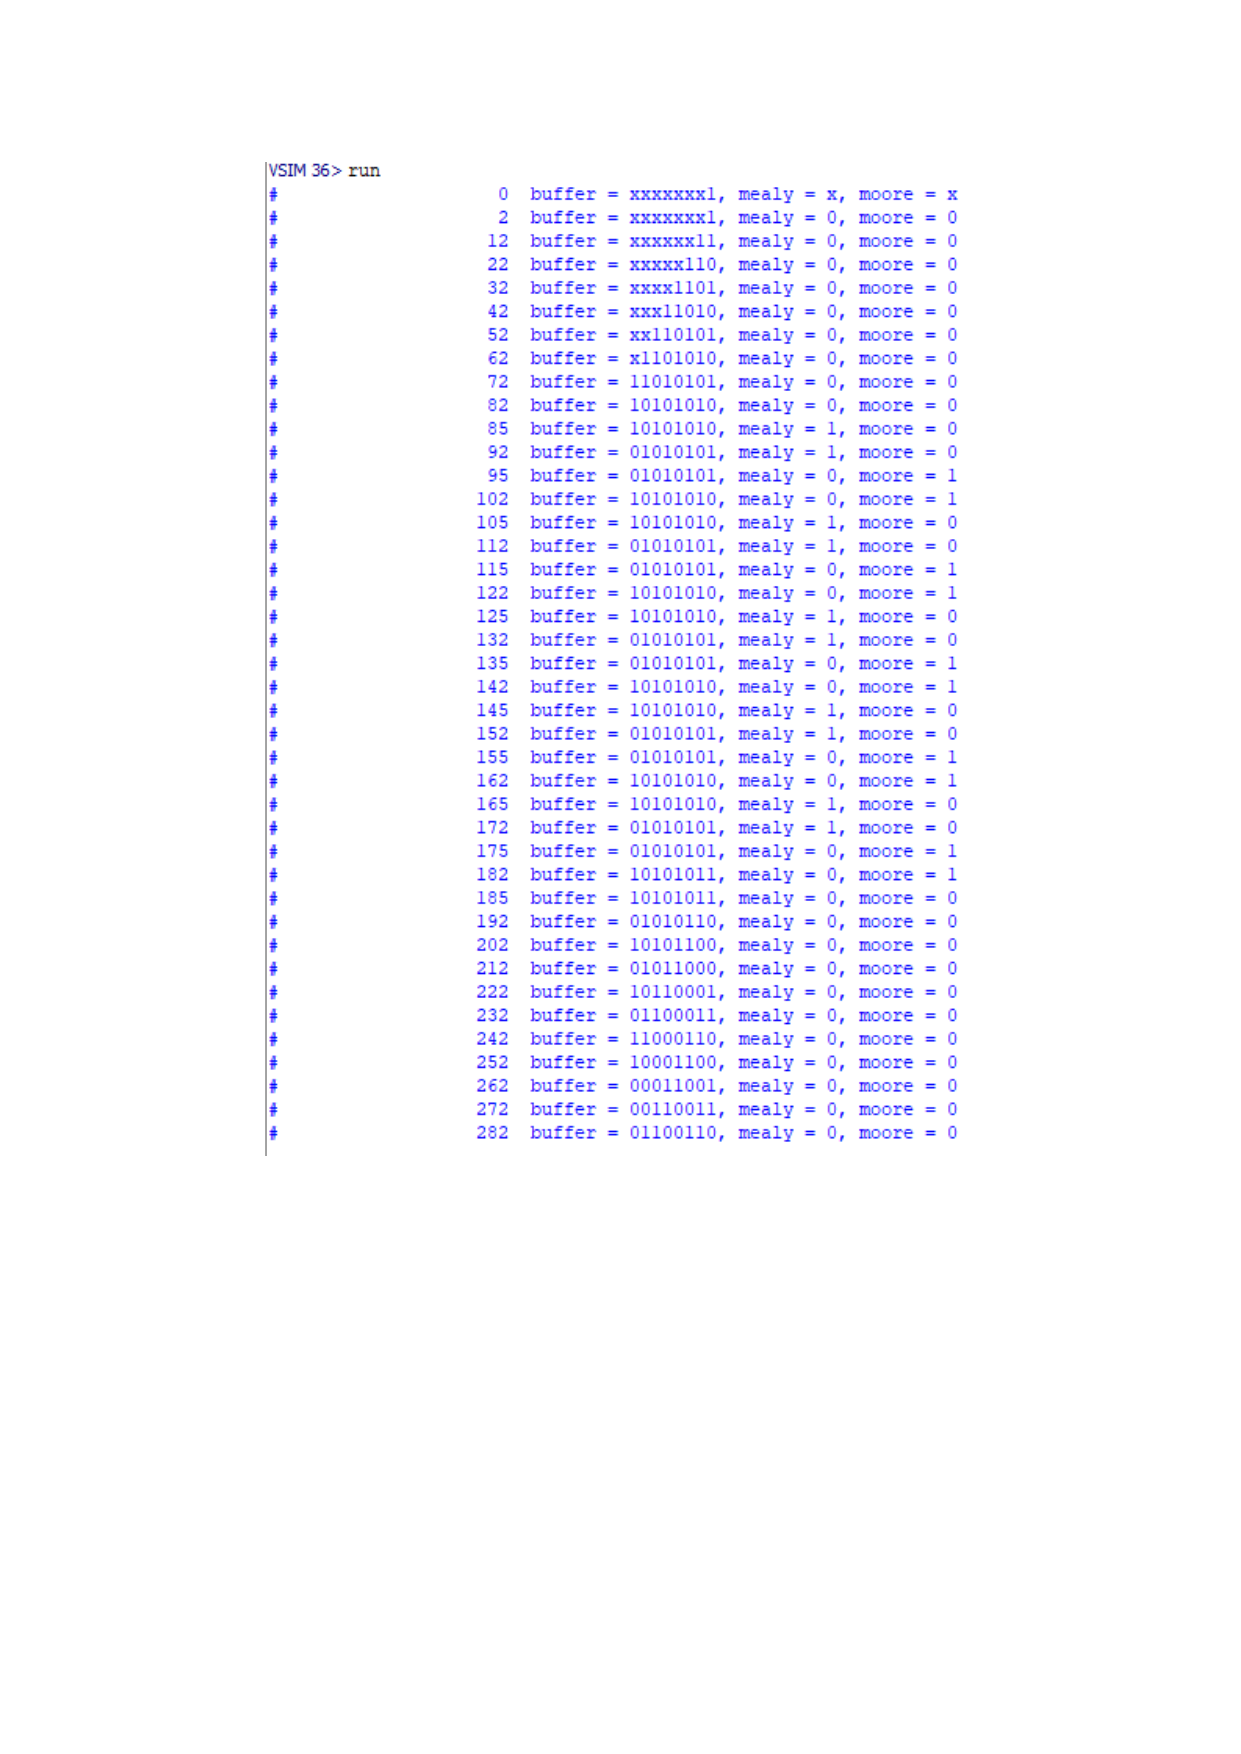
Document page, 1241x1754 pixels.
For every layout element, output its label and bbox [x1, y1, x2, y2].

picture [265, 162, 969, 1156]
